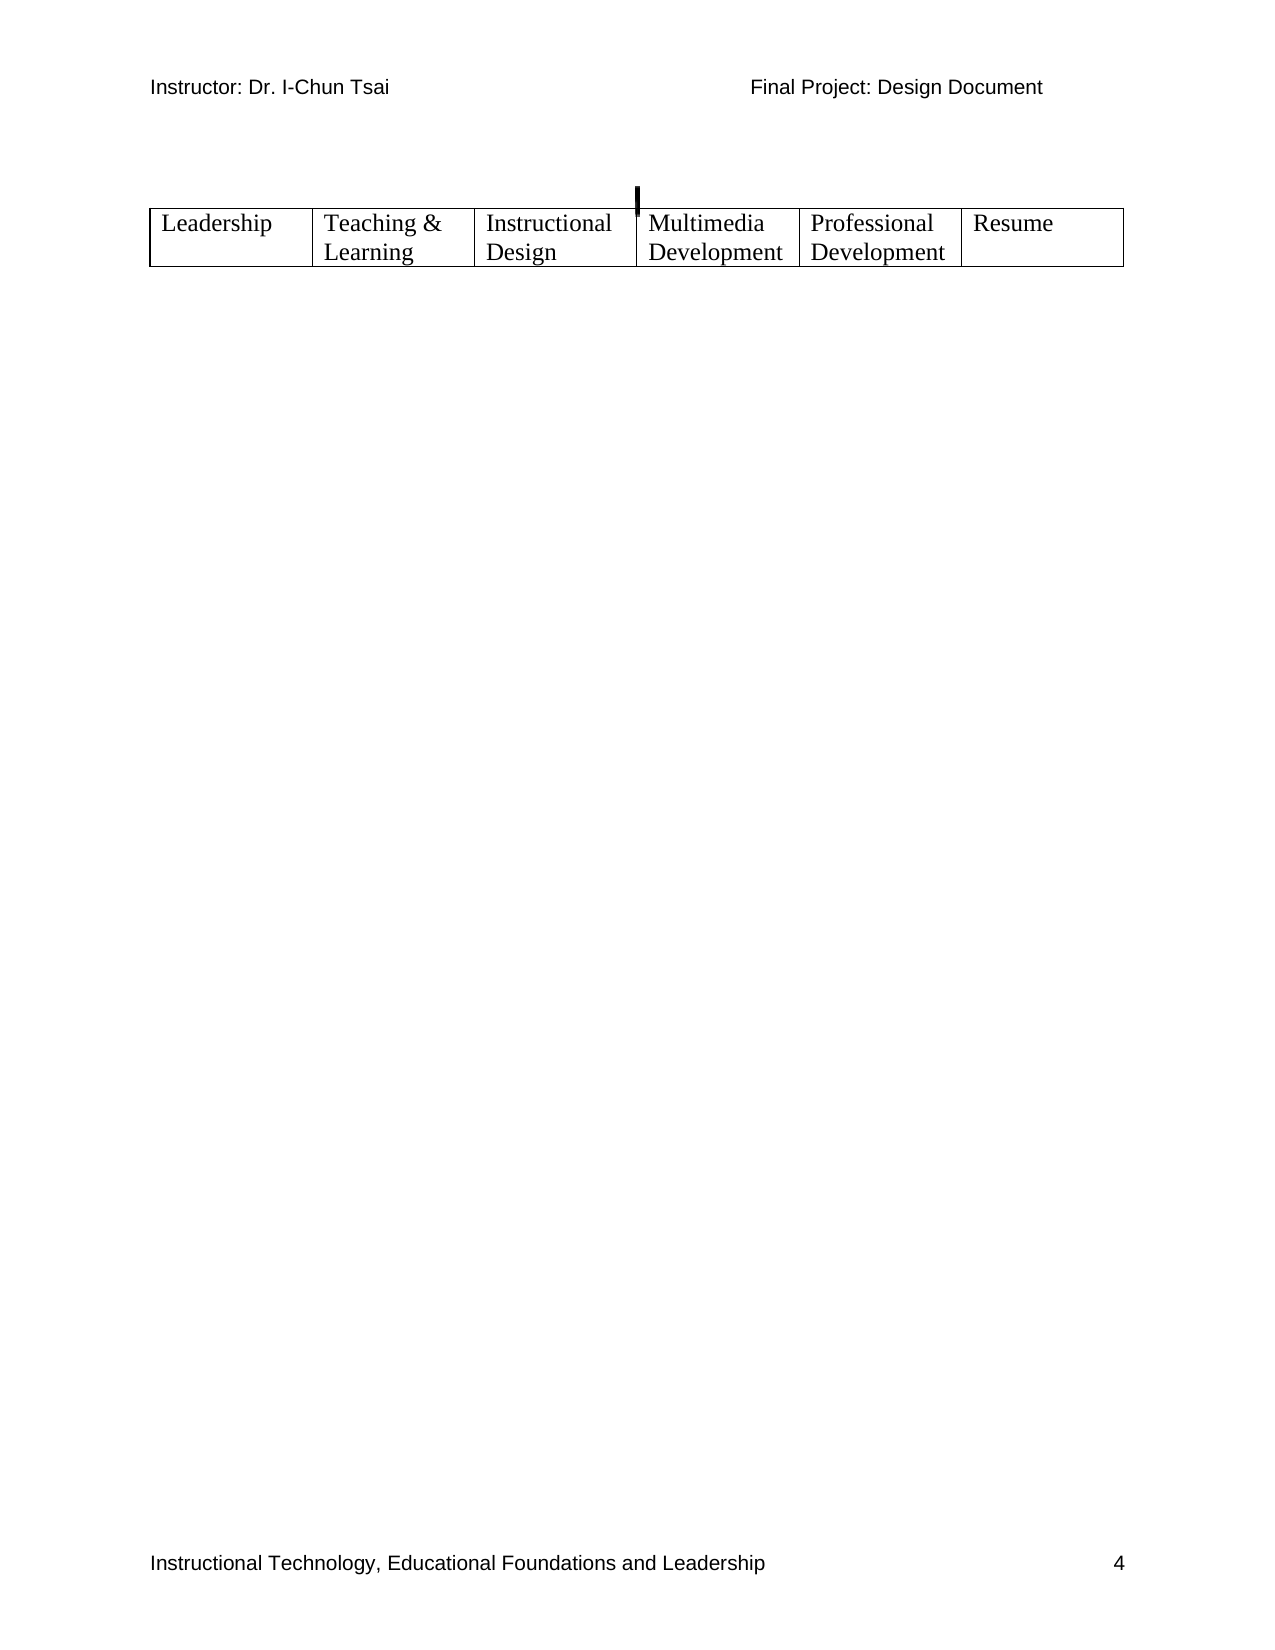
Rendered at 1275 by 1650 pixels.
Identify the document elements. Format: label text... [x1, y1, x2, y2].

table_header Multimedia Development [637, 209, 799, 266]
picture [635, 186, 640, 217]
table_header Resume [962, 209, 1123, 266]
table_header Professional Development [800, 209, 961, 266]
table_header Instructional Design [475, 209, 636, 266]
table_header Teaching & Learning [313, 209, 474, 266]
table_header Leadership [151, 209, 312, 266]
